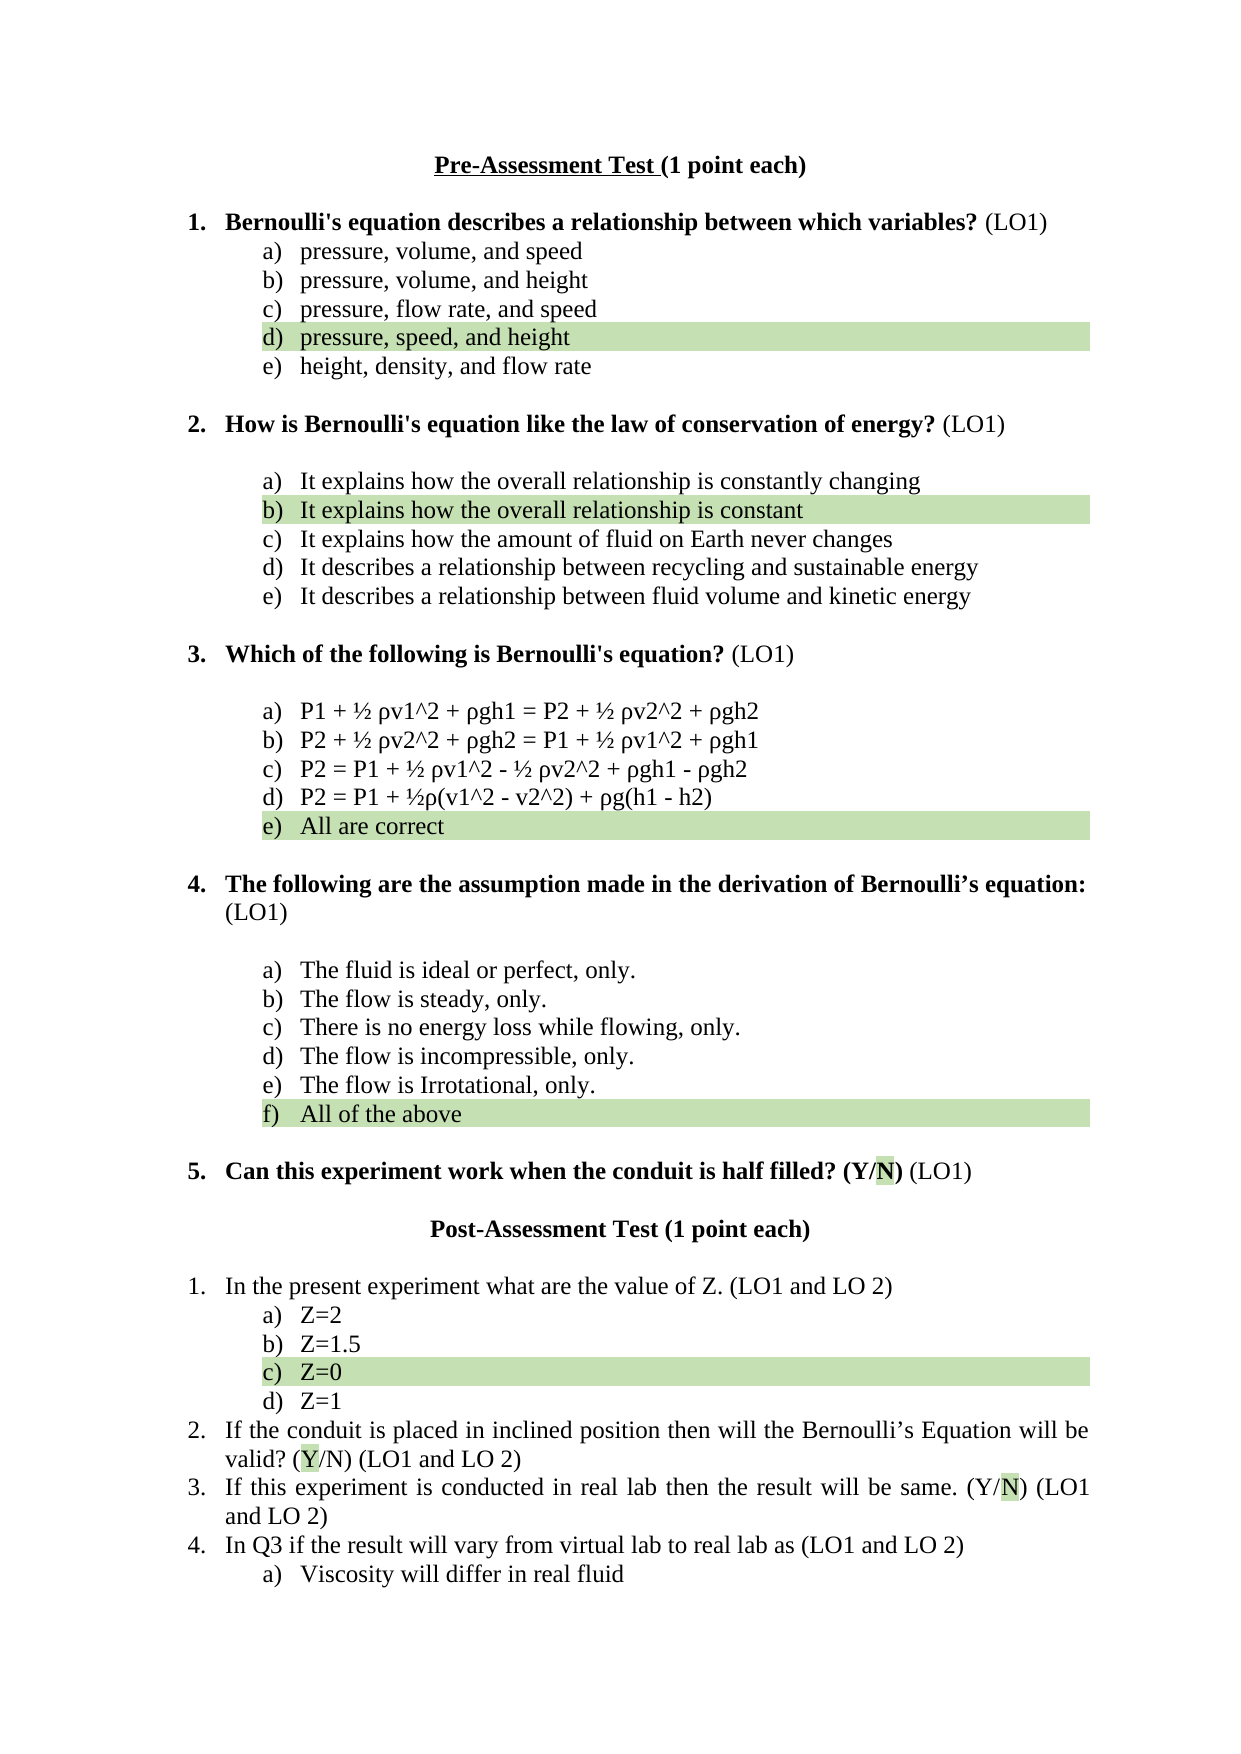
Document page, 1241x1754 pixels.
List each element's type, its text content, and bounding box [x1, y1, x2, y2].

list Can this experiment work when the conduit is half filled? (Y/N) (LO1) [894, 1156, 1090, 1185]
list It describes a relationship between recycling and sustainable energy [262, 552, 1090, 581]
list pressure, volume, and speed [262, 236, 1090, 265]
list Z=1 [262, 1386, 1090, 1415]
list Can this experiment work when the conduit is half filled? (Y/N) (LO1) [187, 1156, 876, 1185]
list Bernoulli's equation describes a relationship between which variables? (LO1) [187, 207, 1090, 236]
list All of the above [262, 1099, 1090, 1127]
list P1 + ½ ρv1^2 + ρgh1 = P2 + ½ ρv2^2 + ρgh2 [262, 696, 1090, 725]
list It explains how the amount of fluid on Earth never changes [262, 524, 1090, 552]
text Post-Assessment Test (1 point each) [150, 1214, 1090, 1242]
list Viscosity will differ in real fluid [262, 1559, 1090, 1587]
list Z=1.5 [262, 1329, 1090, 1357]
list If the conduit is placed in inclined position then will the Bernoulli’s Equation will be valid? (Y/N) (LO1 and LO 2) [187, 1415, 1090, 1472]
list height, density, and flow rate [262, 351, 1090, 380]
list P2 = P1 + ½ρ(v1^2 - v2^2) + ρg(h1 - h2) [262, 782, 1090, 811]
list There is no energy loss while flowing, only. [262, 1012, 1090, 1041]
list The fluid is ideal or perfect, only. [262, 955, 1090, 984]
list Which of the following is Bernoulli's equation? (LO1) [187, 639, 1090, 667]
list pressure, volume, and height [262, 265, 1090, 294]
list The following are the assumption made in the derivation of Bernoulli’s equation: (LO1) [187, 869, 1090, 926]
list All are correct [262, 811, 1090, 840]
list The flow is incompressible, only. [262, 1041, 1090, 1070]
list It explains how the overall relationship is constant [262, 495, 1090, 524]
list Z=2 [262, 1300, 1090, 1329]
list pressure, speed, and height [262, 322, 1090, 351]
list The flow is steady, only. [262, 984, 1090, 1012]
list The flow is Irrotational, only. [262, 1070, 1090, 1099]
list P2 = P1 + ½ ρv1^2 - ½ ρv2^2 + ρgh1 - ρgh2 [262, 754, 1090, 782]
list How is Bernoulli's equation like the law of conservation of energy? (LO1) [187, 409, 1090, 437]
list P2 + ½ ρv2^2 + ρgh2 = P1 + ½ ρv1^2 + ρgh1 [262, 725, 1090, 754]
list In Q3 if the result will vary from virtual lab to real lab as (LO1 and LO 2) [187, 1530, 1090, 1559]
list pressure, flow rate, and speed [262, 294, 1090, 322]
list In the present experiment what are the value of Z. (LO1 and LO 2) [187, 1271, 1090, 1300]
list It describes a relationship between fluid volume and kinetic energy [262, 581, 1090, 610]
list If this experiment is conducted in real lab then the result will be same. (Y/N) (LO1 and LO 2) [187, 1472, 1090, 1530]
list Z=0 [262, 1357, 1090, 1386]
text Pre-Assessment Test (1 point each) [150, 150, 1090, 179]
list It explains how the overall relationship is constantly changing [262, 466, 1090, 495]
